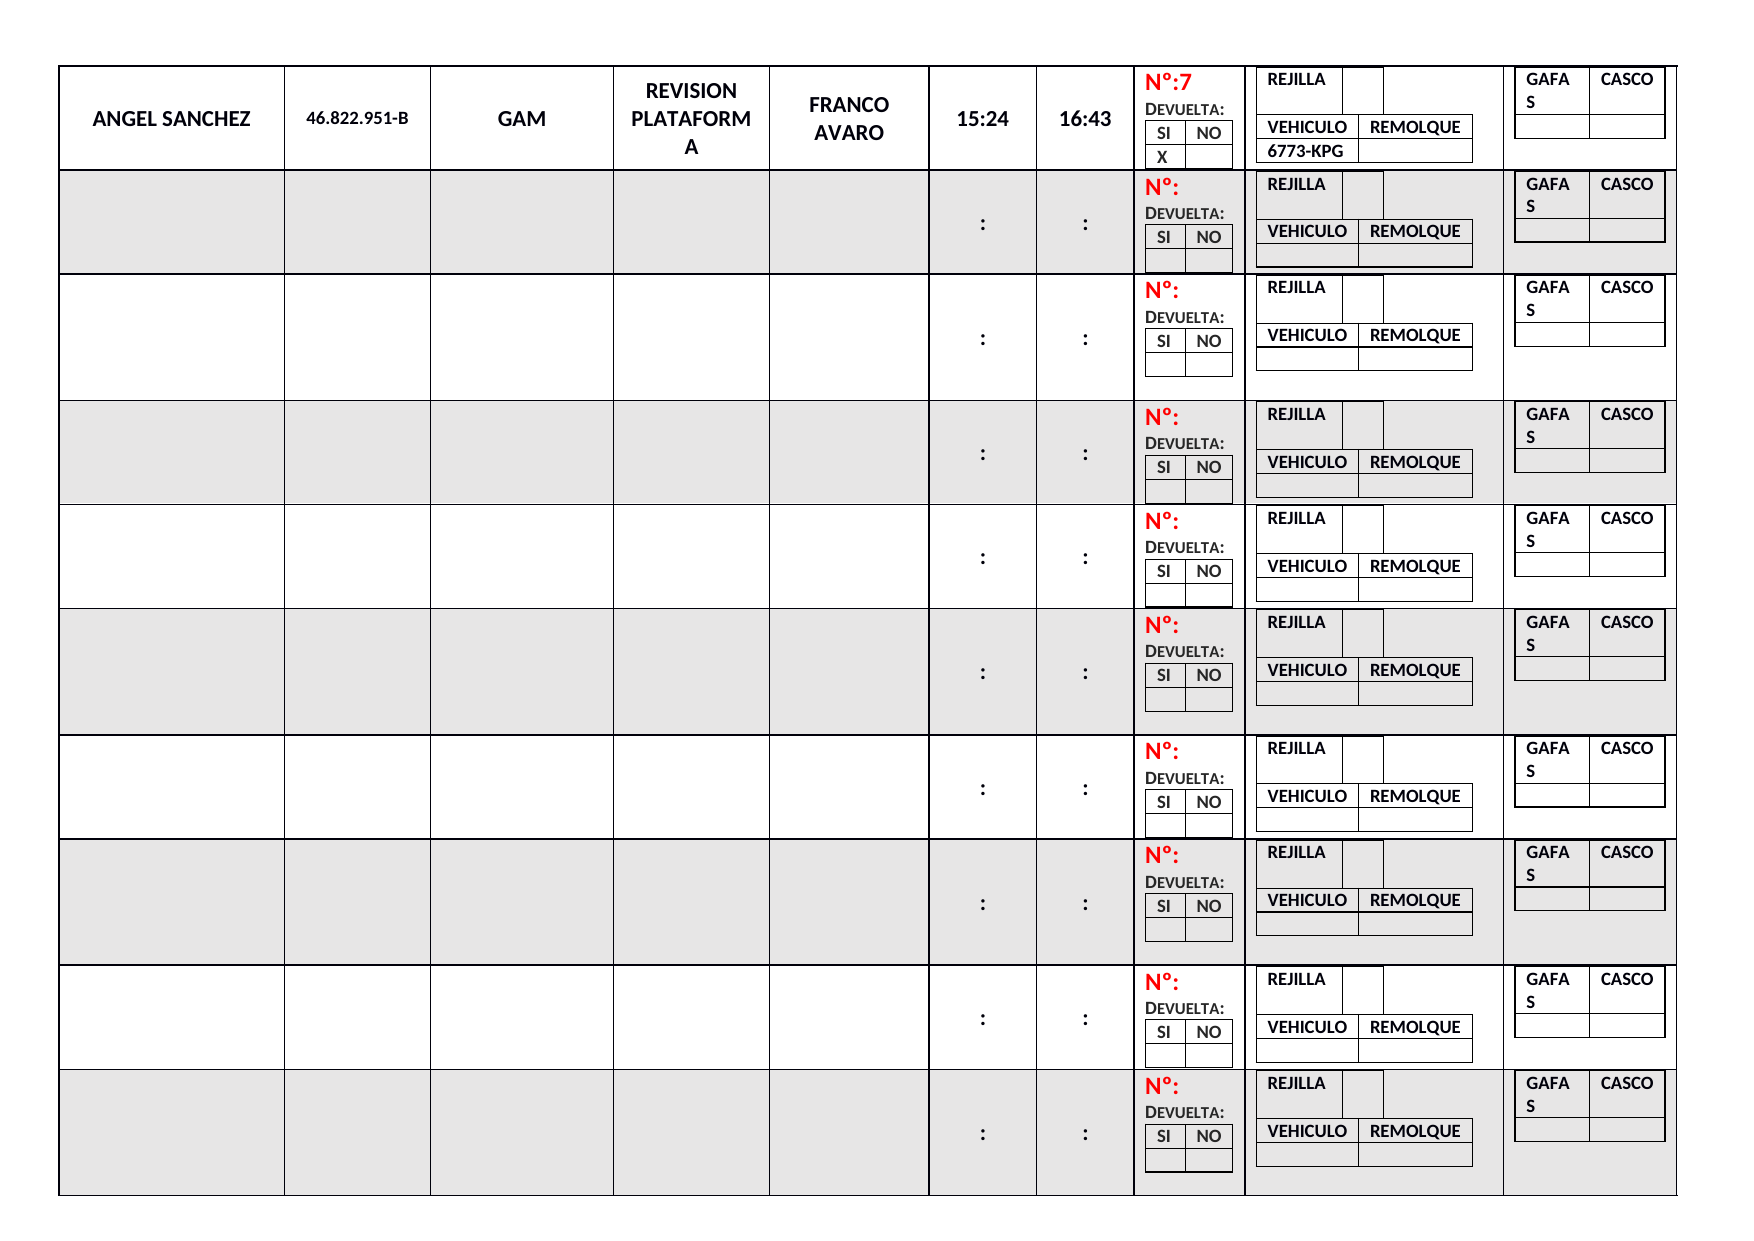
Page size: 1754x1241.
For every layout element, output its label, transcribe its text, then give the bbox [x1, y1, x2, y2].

table_cell [614, 840, 769, 964]
table_cell [285, 275, 430, 399]
table_cell [1504, 1070, 1676, 1195]
table_cell [431, 401, 613, 503]
table_cell REVISION PLATAFORMA [614, 67, 769, 169]
table_cell [614, 171, 769, 273]
table_cell [285, 171, 430, 273]
table_cell Nº: DEVUELTA: [1135, 505, 1244, 608]
table_cell [770, 609, 928, 734]
table_cell Nº: DEVUELTA: [1135, 966, 1244, 1068]
table_cell : [1037, 736, 1133, 838]
table_cell : [930, 401, 1036, 503]
table_cell : [1037, 840, 1133, 964]
table_cell [1504, 275, 1676, 399]
table_cell [1504, 840, 1676, 964]
table_cell [285, 840, 430, 964]
table_cell [770, 401, 928, 503]
table_cell [614, 1070, 769, 1195]
table_cell [60, 840, 284, 964]
table_cell FRANCO AVARO [770, 67, 928, 169]
table_cell : [930, 736, 1036, 838]
table_cell : [1037, 609, 1133, 734]
table_cell [60, 505, 284, 608]
table_cell [770, 736, 928, 838]
table_cell [1246, 171, 1503, 273]
table_cell : [930, 171, 1036, 273]
table_cell 16:43 [1037, 67, 1133, 169]
table_cell [431, 275, 613, 399]
table_cell : [1037, 1070, 1133, 1195]
table_cell [285, 966, 430, 1068]
table_cell Nº: DEVUELTA: [1135, 840, 1244, 964]
table_cell [60, 609, 284, 734]
table_cell [1504, 505, 1676, 608]
table_cell [1504, 609, 1676, 734]
table_cell [285, 1070, 430, 1195]
table_cell Nº: DEVUELTA: [1135, 275, 1244, 399]
table_cell : [1037, 171, 1133, 273]
table_cell [285, 401, 430, 503]
table_cell [431, 171, 613, 273]
table_cell : [1037, 966, 1133, 1068]
table_cell [431, 840, 613, 964]
table_cell : [930, 840, 1036, 964]
table_cell [1246, 67, 1503, 169]
table_cell [770, 171, 928, 273]
table_cell [1246, 401, 1503, 503]
table_cell [614, 401, 769, 503]
table_cell Nº:7 DEVUELTA: [1135, 67, 1244, 169]
table_cell [431, 505, 613, 608]
table_cell : [930, 505, 1036, 608]
table_cell ANGEL SANCHEZ [60, 67, 284, 169]
table_cell [770, 966, 928, 1068]
table_cell 46.822.951-B [285, 67, 430, 169]
table_cell Nº: DEVUELTA: [1135, 736, 1244, 838]
table_cell : [1037, 401, 1133, 503]
table_cell [1246, 966, 1503, 1068]
table_cell [1504, 171, 1676, 273]
table_cell [614, 505, 769, 608]
table_cell [770, 505, 928, 608]
table_cell : [930, 275, 1036, 399]
table_cell [1246, 275, 1503, 399]
table_cell [1246, 736, 1503, 838]
table_cell GAM [431, 67, 613, 169]
table_cell [431, 736, 613, 838]
table_cell [1504, 966, 1676, 1068]
table_cell [770, 275, 928, 399]
table_cell [285, 736, 430, 838]
table_cell Nº: DEVUELTA: [1135, 1070, 1244, 1195]
table_cell : [1037, 275, 1133, 399]
table_cell Nº: DEVUELTA: [1135, 609, 1244, 734]
table_cell [60, 966, 284, 1068]
table_cell : [930, 1070, 1036, 1195]
table_cell [60, 171, 284, 273]
table_cell [431, 1070, 613, 1195]
table_cell : [1037, 505, 1133, 608]
table_cell [60, 1070, 284, 1195]
table_cell [770, 1070, 928, 1195]
table_cell [614, 736, 769, 838]
table_cell [1504, 736, 1676, 838]
table_cell : [930, 609, 1036, 734]
table_cell [1246, 840, 1503, 964]
table_cell [614, 275, 769, 399]
table_cell Nº: DEVUELTA: [1135, 401, 1244, 503]
table_cell Nº: DEVUELTA: [1135, 171, 1244, 273]
table_cell [1504, 67, 1676, 169]
table_cell [770, 840, 928, 964]
table_cell [431, 966, 613, 1068]
table_cell : [930, 966, 1036, 1068]
table_cell [285, 505, 430, 608]
table_cell [1504, 401, 1676, 503]
table_cell [1246, 609, 1503, 734]
table_cell [285, 609, 430, 734]
table_cell [1246, 505, 1503, 608]
table_cell [60, 275, 284, 399]
table_cell [60, 736, 284, 838]
table_cell [60, 401, 284, 503]
table_cell [614, 609, 769, 734]
table_cell [1246, 1070, 1503, 1195]
table_cell [614, 966, 769, 1068]
table_cell 15:24 [930, 67, 1036, 169]
table_cell [431, 609, 613, 734]
